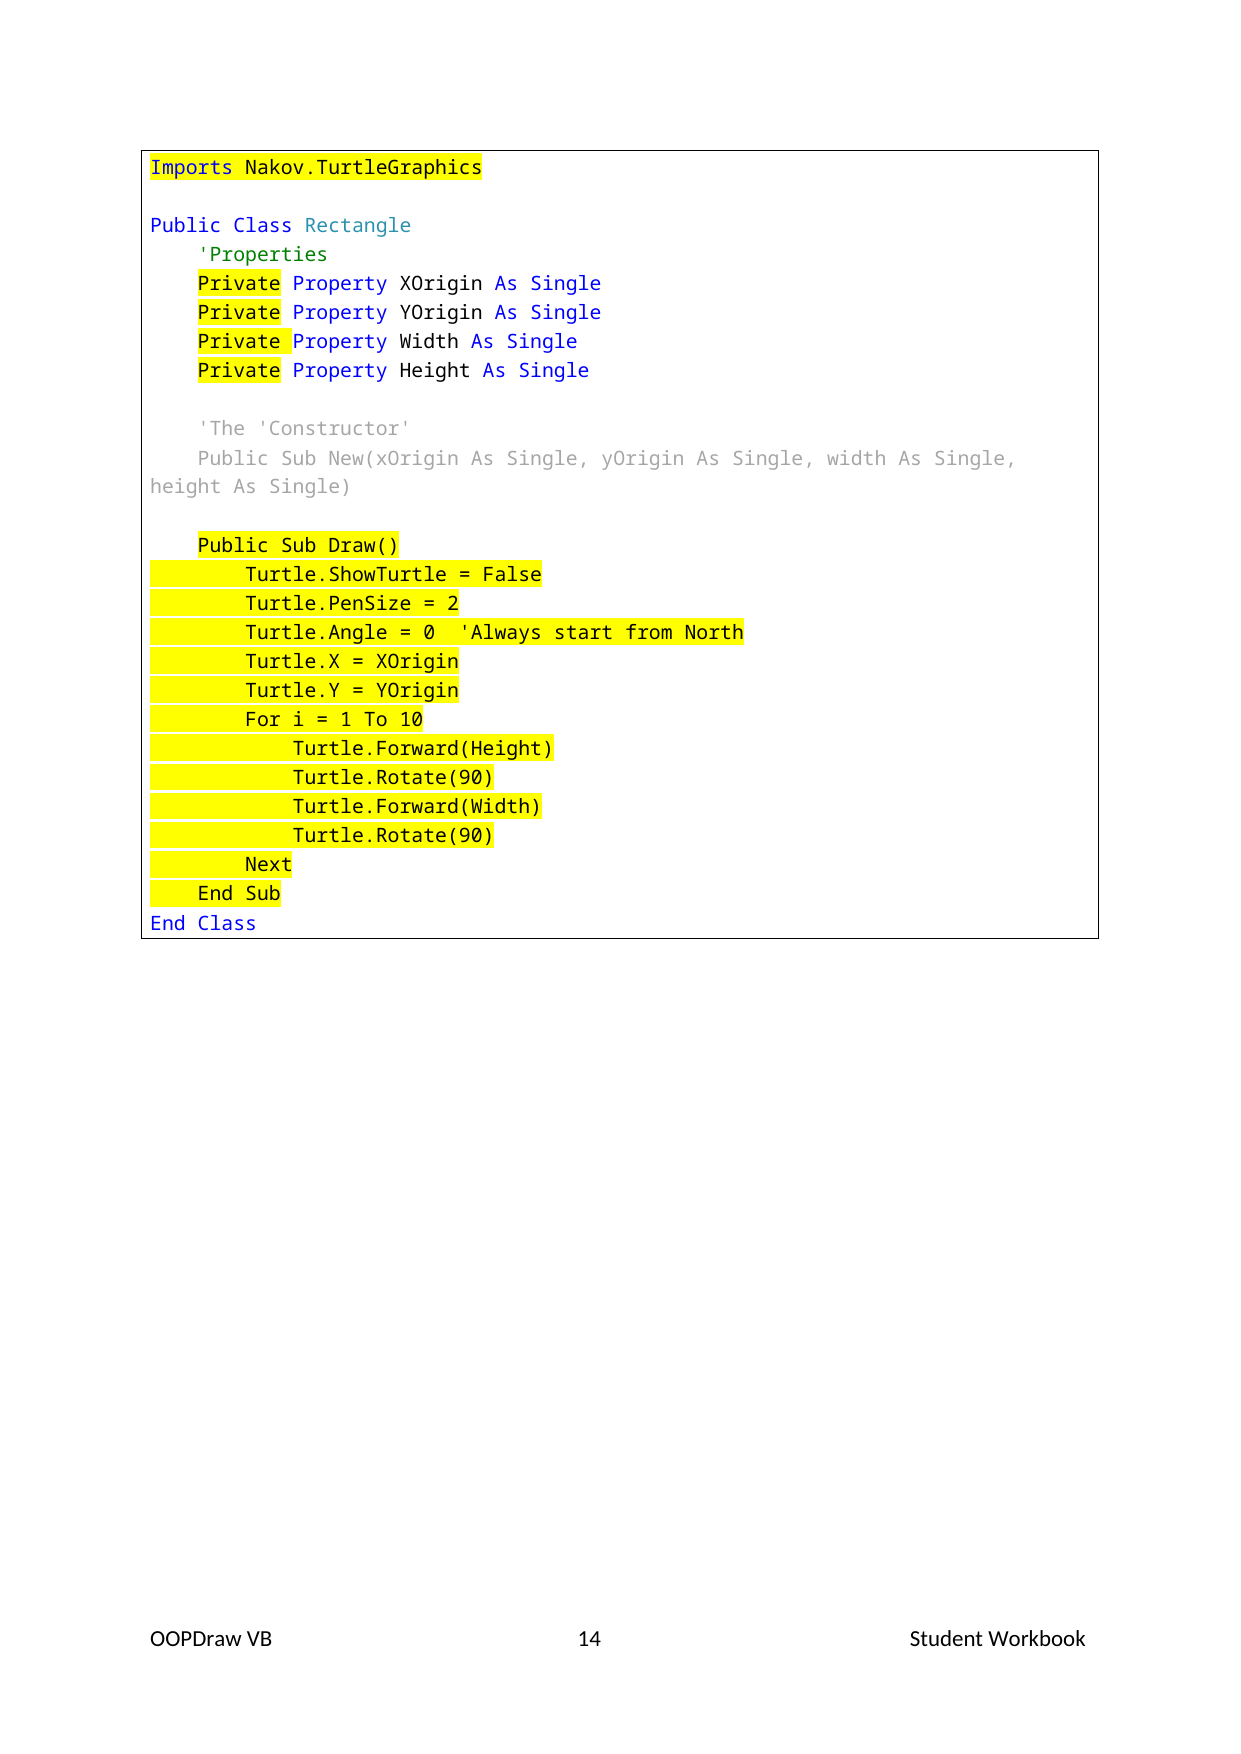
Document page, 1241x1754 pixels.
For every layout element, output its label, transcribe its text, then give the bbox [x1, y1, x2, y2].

text Turtle.Rotate(90) [142, 760, 1098, 789]
text For i = 1 To 10 [142, 702, 1098, 731]
text Public Class Rectangle [142, 208, 1098, 237]
text 'The 'Constructor' [142, 412, 1098, 441]
text Public Sub New(xOrigin As Single, yOrigin As Single, width As Single, height As Single) [142, 441, 1098, 500]
text 'Properties [142, 237, 1098, 266]
text Imports Nakov.TurtleGraphics [142, 151, 1098, 180]
text End Sub [142, 877, 1098, 906]
text Turtle.Y = YOrigin [142, 673, 1098, 702]
text Turtle.PenSize = 2 [142, 586, 1098, 615]
text Next [142, 847, 1098, 877]
text Turtle.Rotate(90) [142, 818, 1098, 847]
text Turtle.ShowTurtle = False [142, 557, 1098, 586]
text Private Property XOrigin As Single [142, 266, 1098, 295]
text Public Sub Draw() [142, 528, 1098, 557]
text Turtle.X = XOrigin [142, 644, 1098, 673]
text Turtle.Angle = 0 'Always start from North [142, 615, 1098, 644]
text End Class [142, 906, 1098, 938]
text Turtle.Forward(Width) [142, 789, 1098, 818]
text Private Property Height As Single [142, 353, 1098, 383]
text Private Property YOrigin As Single [142, 295, 1098, 324]
text Private Property Width As Single [142, 324, 1098, 353]
text Turtle.Forward(Height) [142, 731, 1098, 760]
